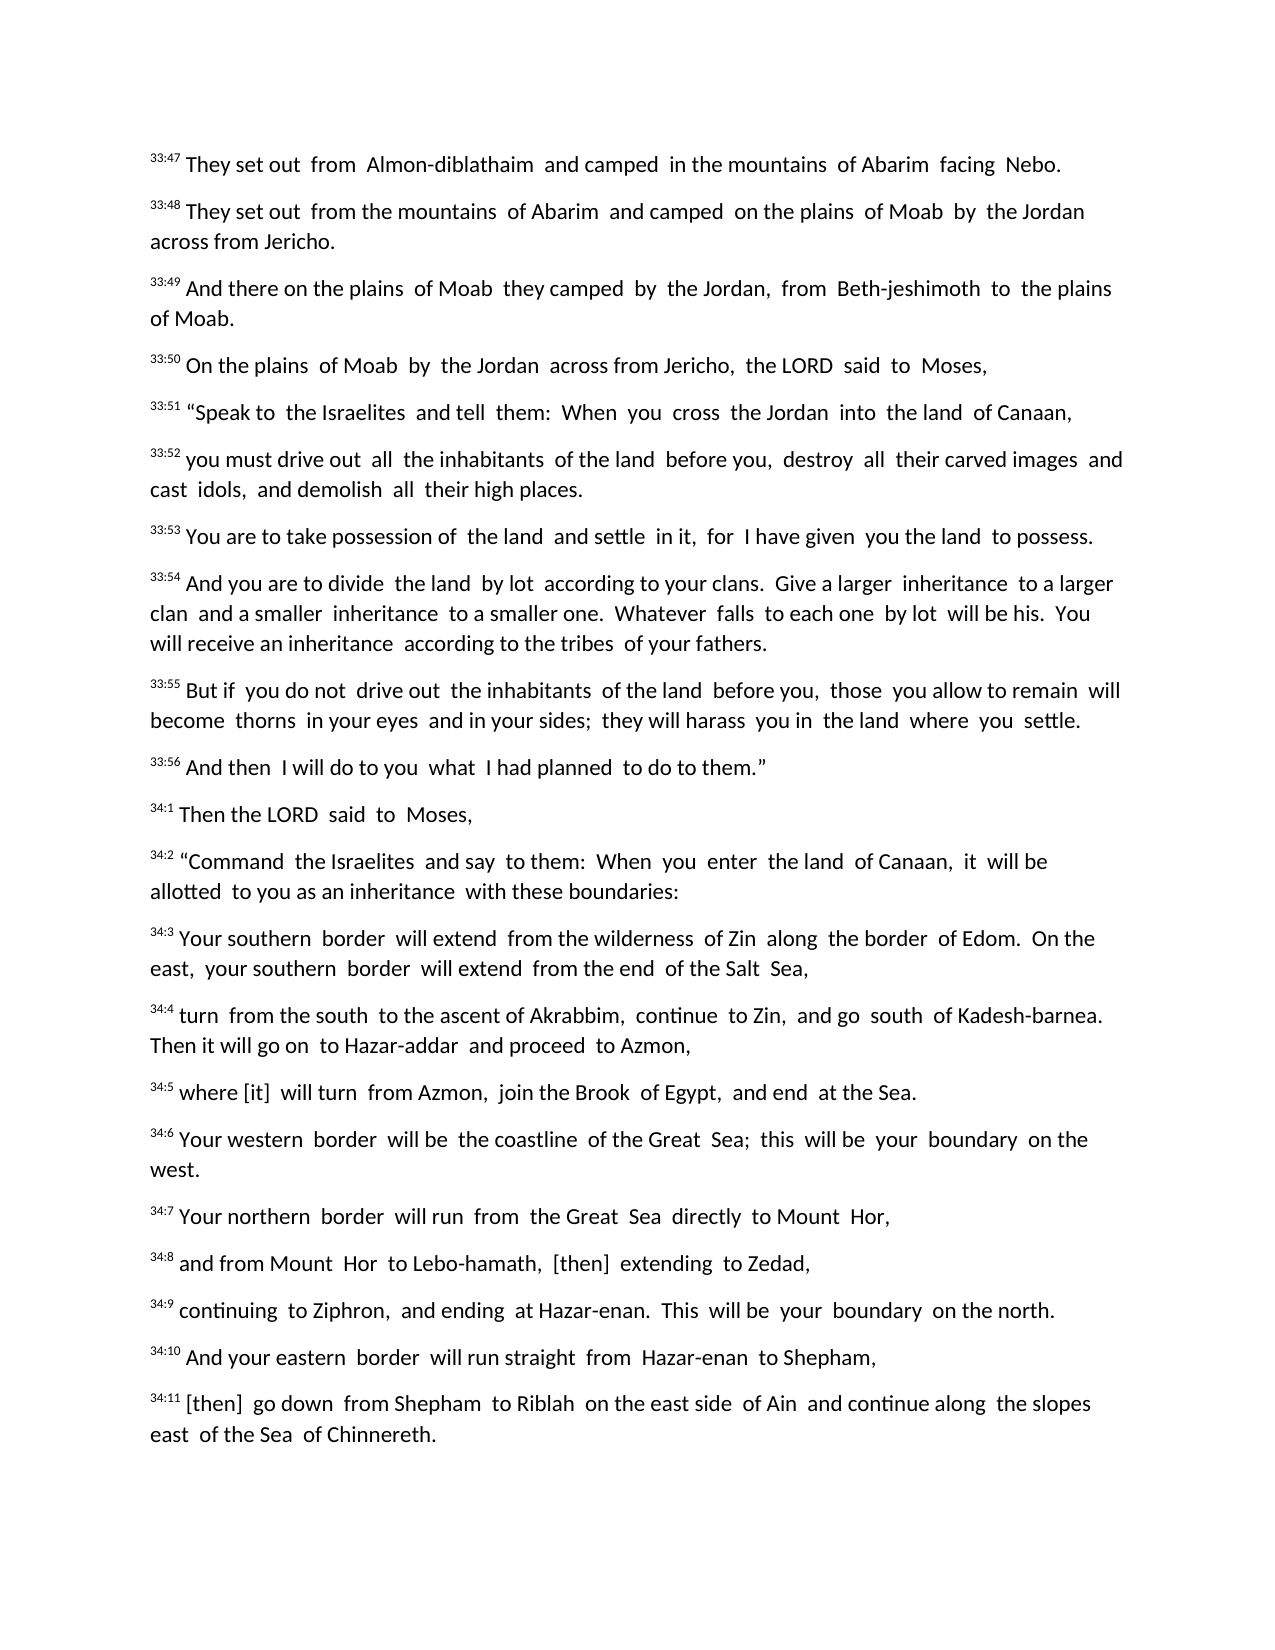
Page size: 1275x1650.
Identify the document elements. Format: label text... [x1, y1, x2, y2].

text 34:5 where [it] will turn from Azmon, join the Brook of Egypt, and end at the Sea. [150, 1078, 1125, 1106]
text 33:50 On the plains of Moab by the Jordan across from Jericho, the LORD said to Moses, [150, 351, 1125, 379]
text 34:8 and from Mount Hor to Lebo-hamath, [then] extending to Zedad, [150, 1249, 1125, 1277]
text 34:6 Your western border will be the coastline of the Great Sea; this will be your boundary on the west. [150, 1125, 1125, 1183]
text 34:7 Your northern border will run from the Great Sea directly to Mount Hor, [150, 1202, 1125, 1230]
text 33:54 And you are to divide the land by lot according to your clans. Give a larger inheritance to a larger clan and a smaller inheritance to a smaller one. Whatever falls to each one by lot will be his. You will receive an inheritance according to the tribes of your fathers. [150, 569, 1125, 657]
text 33:48 They set out from the mountains of Abarim and camped on the plains of Moab by the Jordan across from Jericho. [150, 197, 1125, 255]
text 33:53 You are to take possession of the land and settle in it, for I have given you the land to possess. [150, 522, 1125, 550]
text 34:10 And your eastern border will run straight from Hazar-enan to Shepham, [150, 1343, 1125, 1371]
text 34:2 “Command the Israelites and say to them: When you enter the land of Canaan, it will be allotted to you as an inheritance with these boundaries: [150, 847, 1125, 905]
text 34:1 Then the LORD said to Moses, [150, 800, 1125, 828]
text 33:56 And then I will do to you what I had planned to do to them.” [150, 753, 1125, 781]
text 33:51 “Speak to the Israelites and tell them: When you cross the Jordan into the land of Canaan, [150, 398, 1125, 426]
text 33:52 you must drive out all the inhabitants of the land before you, destroy all their carved images and cast idols, and demolish all their high places. [150, 445, 1125, 503]
text 34:11 [then] go down from Shepham to Riblah on the east side of Ain and continue along the slopes east of the Sea of Chinnereth. [150, 1389, 1125, 1448]
text 34:9 continuing to Ziphron, and ending at Hazar-enan. This will be your boundary on the north. [150, 1296, 1125, 1324]
text 34:4 turn from the south to the ascent of Akrabbim, continue to Zin, and go south of Kadesh-barnea. Then it will go on to Hazar-addar and proceed to Azmon, [150, 1001, 1125, 1059]
text 33:49 And there on the plains of Moab they camped by the Jordan, from Beth-jeshimoth to the plains of Moab. [150, 274, 1125, 332]
text 33:47 They set out from Almon-diblathaim and camped in the mountains of Abarim facing Nebo. [150, 150, 1125, 178]
text 33:55 But if you do not drive out the inhabitants of the land before you, those you allow to remain will become thorns in your eyes and in your sides; they will harass you in the land where you settle. [150, 676, 1125, 734]
text 34:3 Your southern border will extend from the wilderness of Zin along the border of Edom. On the east, your southern border will extend from the end of the Salt Sea, [150, 924, 1125, 982]
